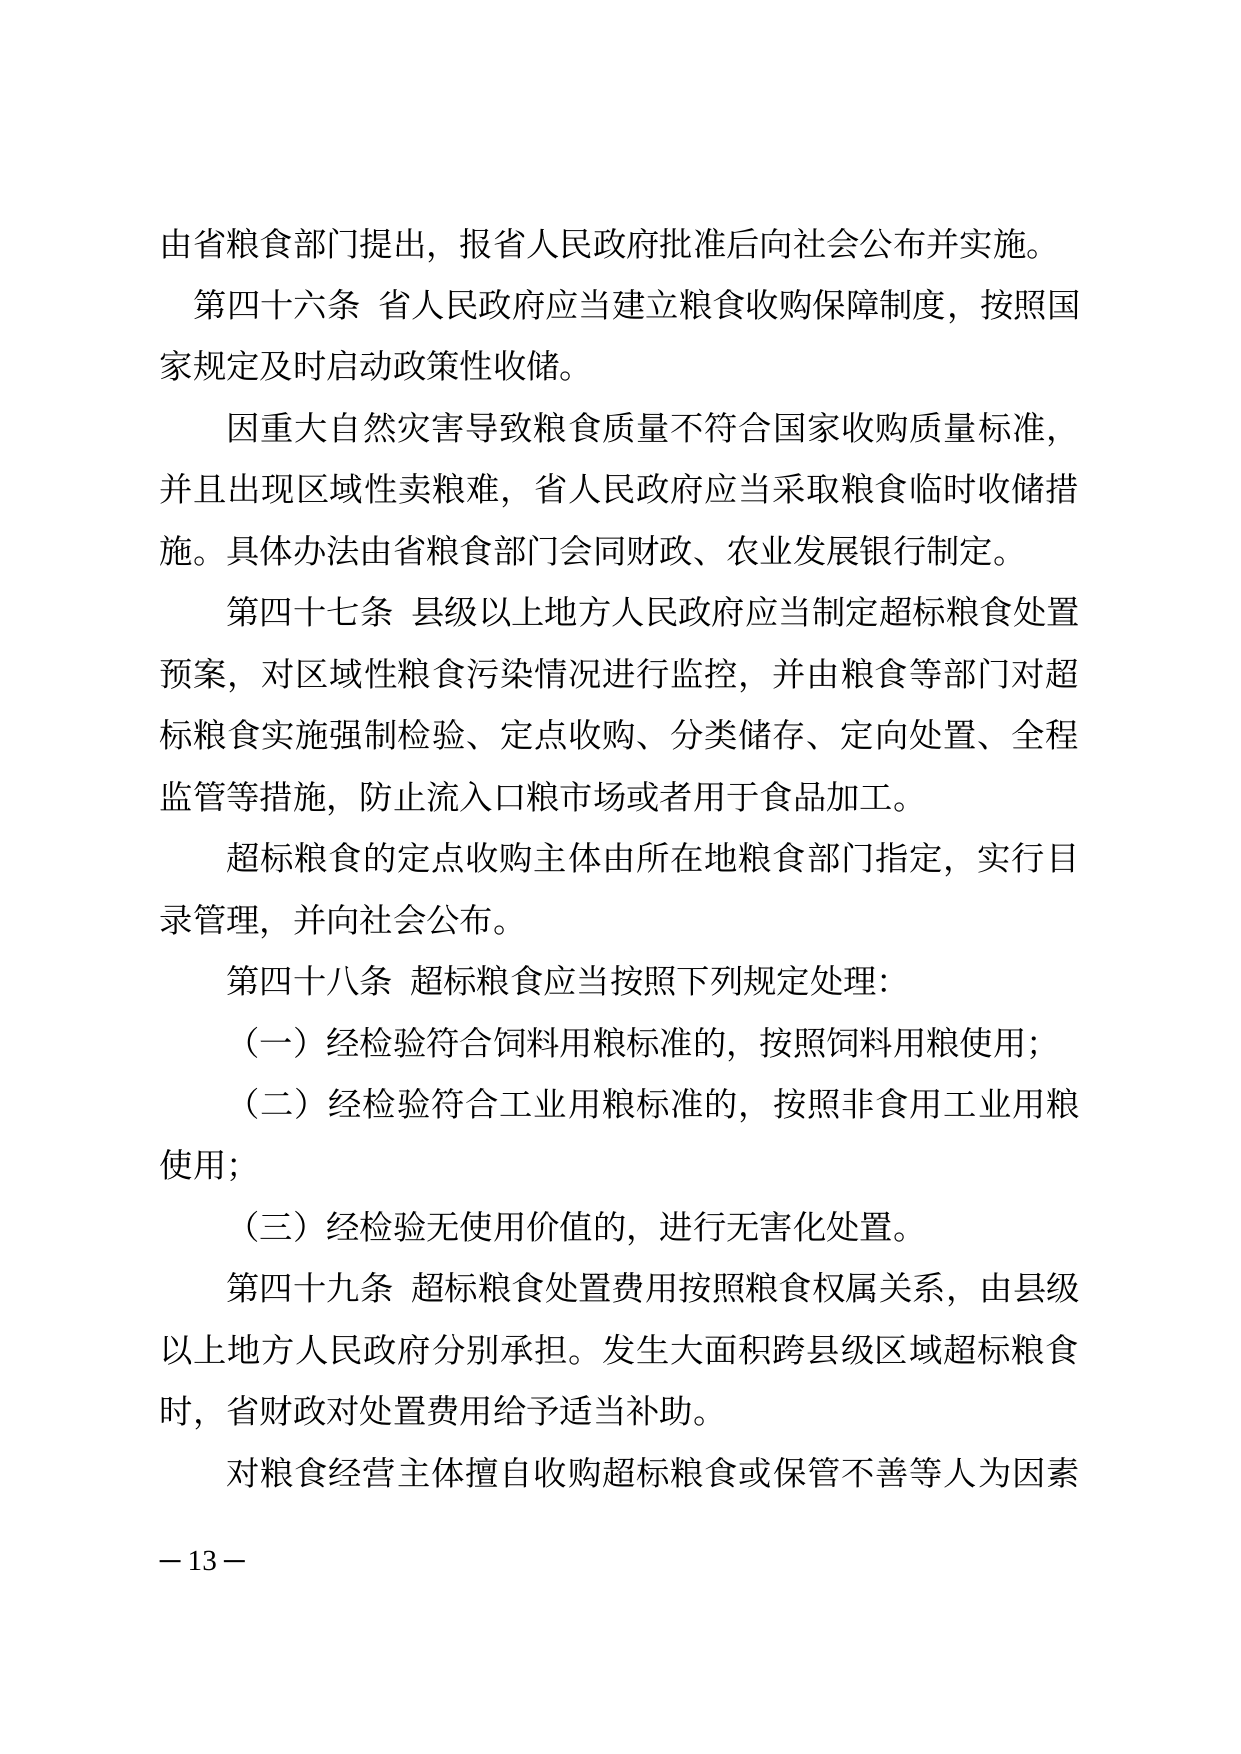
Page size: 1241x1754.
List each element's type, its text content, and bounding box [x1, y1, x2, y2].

text （三）经检验无使用价值的，进行无害化处置。 [159, 1190, 1081, 1252]
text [159, 207, 1081, 268]
text 超标粮食的定点收购主体由所在地粮食部门指定，实行目录管理，并向社会公布。 [159, 821, 1081, 944]
text 第四十六条 省人民政府应当建立粮食收购保障制度，按照国家规定及时启动政策性收储。 [159, 268, 1081, 391]
text （二）经检验符合工业用粮标准的，按照非食用工业用粮使用； [159, 1067, 1081, 1190]
text （一）经检验符合饲料用粮标准的，按照饲料用粮使用； [159, 1006, 1081, 1067]
text 第四十九条 超标粮食处置费用按照粮食权属关系，由县级以上地方人民政府分别承担。发生大面积跨县级区域超标粮食时，省财政对处置费用给予适当补助。 [159, 1252, 1081, 1436]
text 第四十七条 县级以上地方人民政府应当制定超标粮食处置预案，对区域性粮食污染情况进行监控，并由粮食等部门对超标粮食实施强制检验、定点收购、分类储存、定向处置、全程监管等措施，防止流入口粮市场或者用于食品加工。 [159, 576, 1081, 821]
text 第四十八条 超标粮食应当按照下列规定处理： [159, 944, 1081, 1006]
text 因重大自然灾害导致粮食质量不符合国家收购质量标准，并且出现区域性卖粮难，省人民政府应当采取粮食临时收储措施。具体办法由省粮食部门会同财政、农业发展银行制定。 [159, 391, 1081, 576]
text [159, 1436, 1081, 1497]
